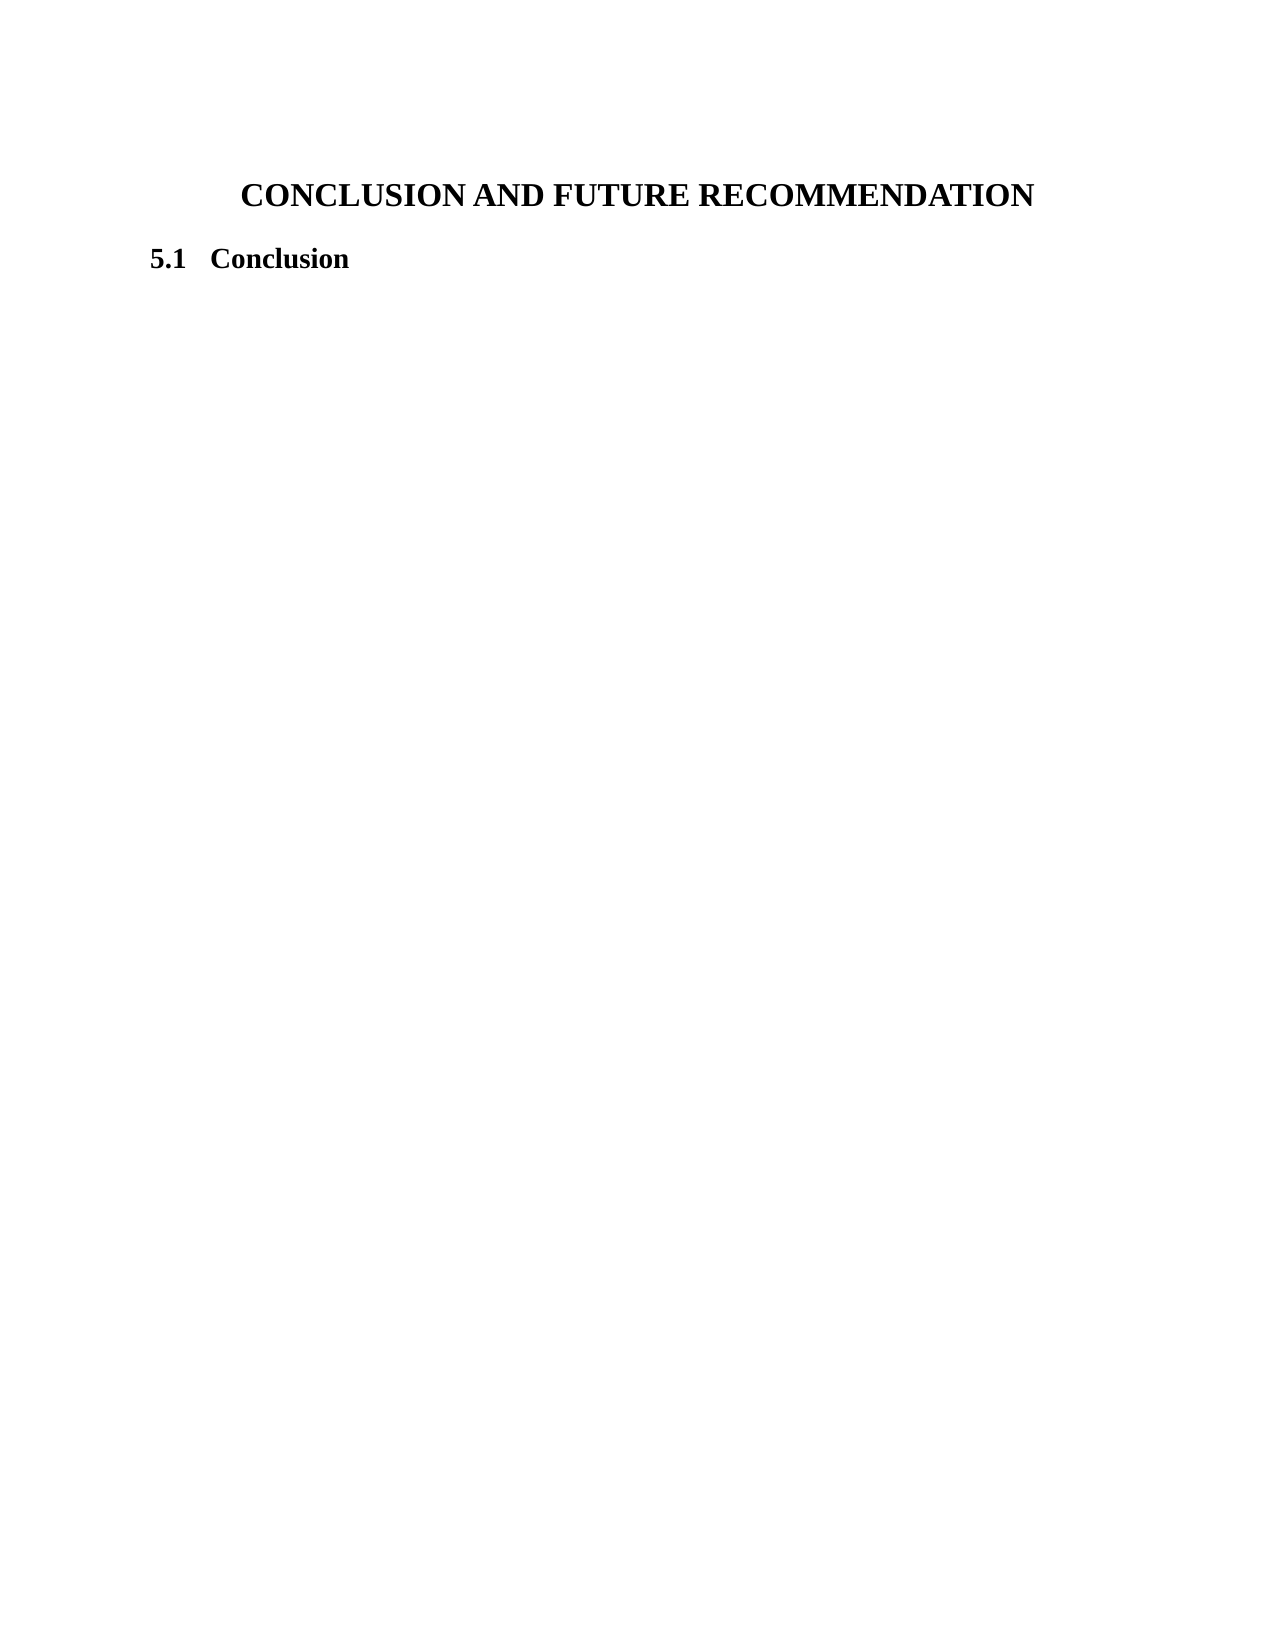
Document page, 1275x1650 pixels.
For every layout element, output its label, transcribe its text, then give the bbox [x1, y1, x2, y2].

subtitle Conclusion [150, 241, 1125, 275]
subtitle CONCLUSION AND FUTURE RECOMMENDATION [150, 175, 1125, 213]
